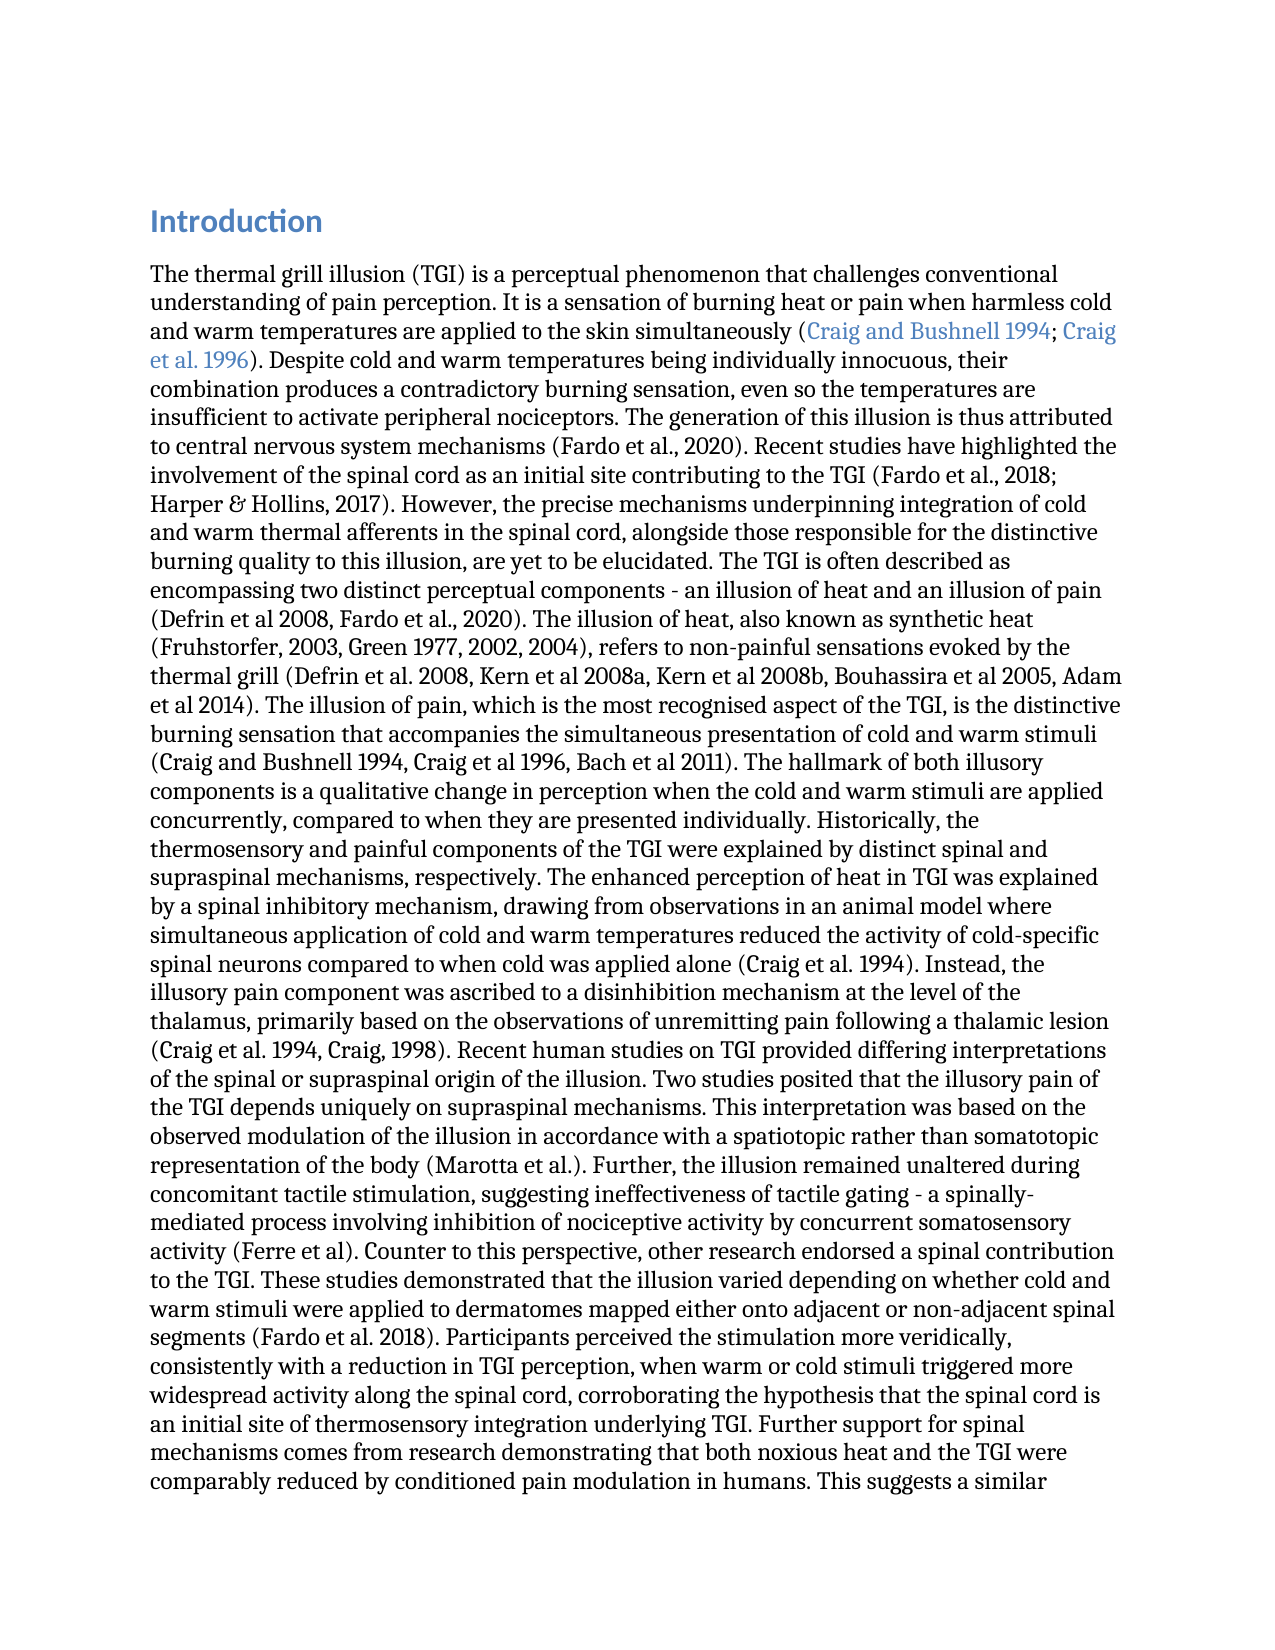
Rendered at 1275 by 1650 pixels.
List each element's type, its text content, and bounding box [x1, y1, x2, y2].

subtitle Introduction [150, 200, 1125, 241]
